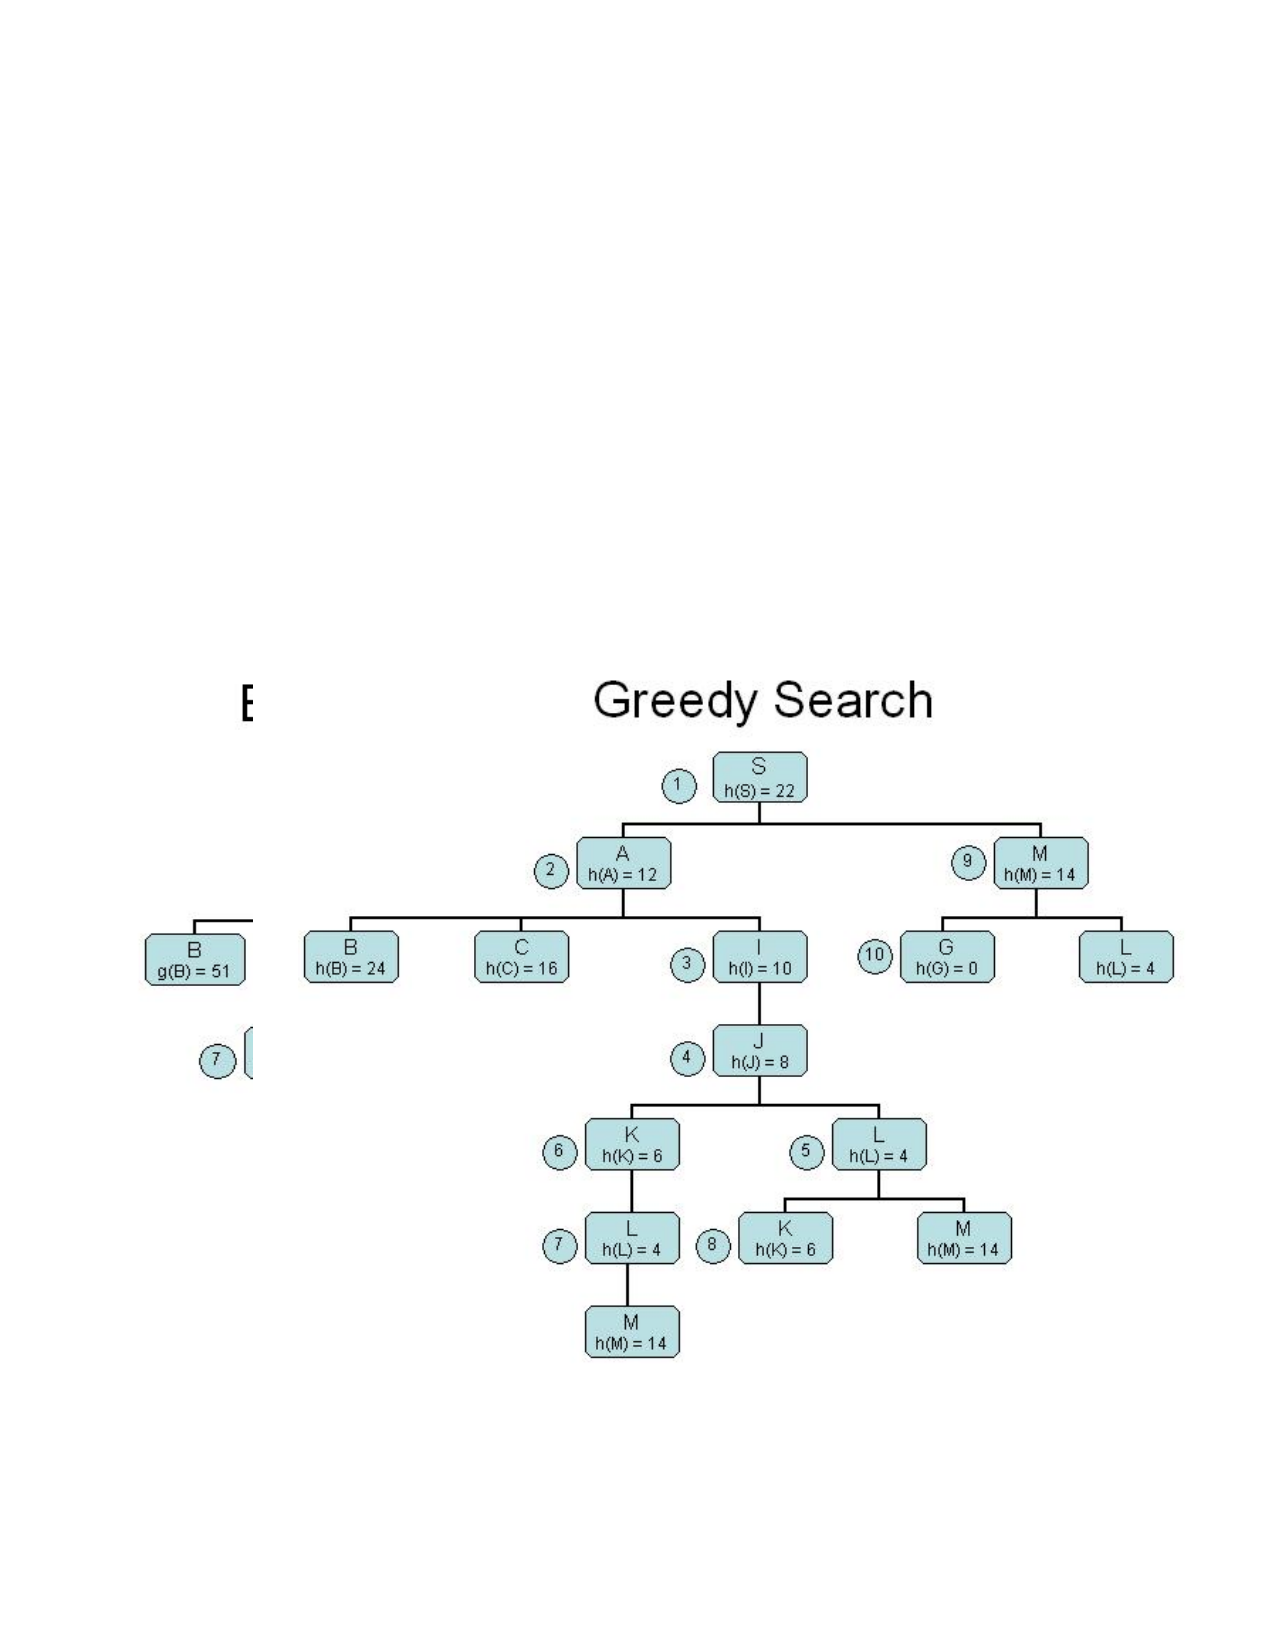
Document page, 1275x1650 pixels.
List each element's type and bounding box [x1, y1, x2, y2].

picture [91, 658, 1275, 1422]
